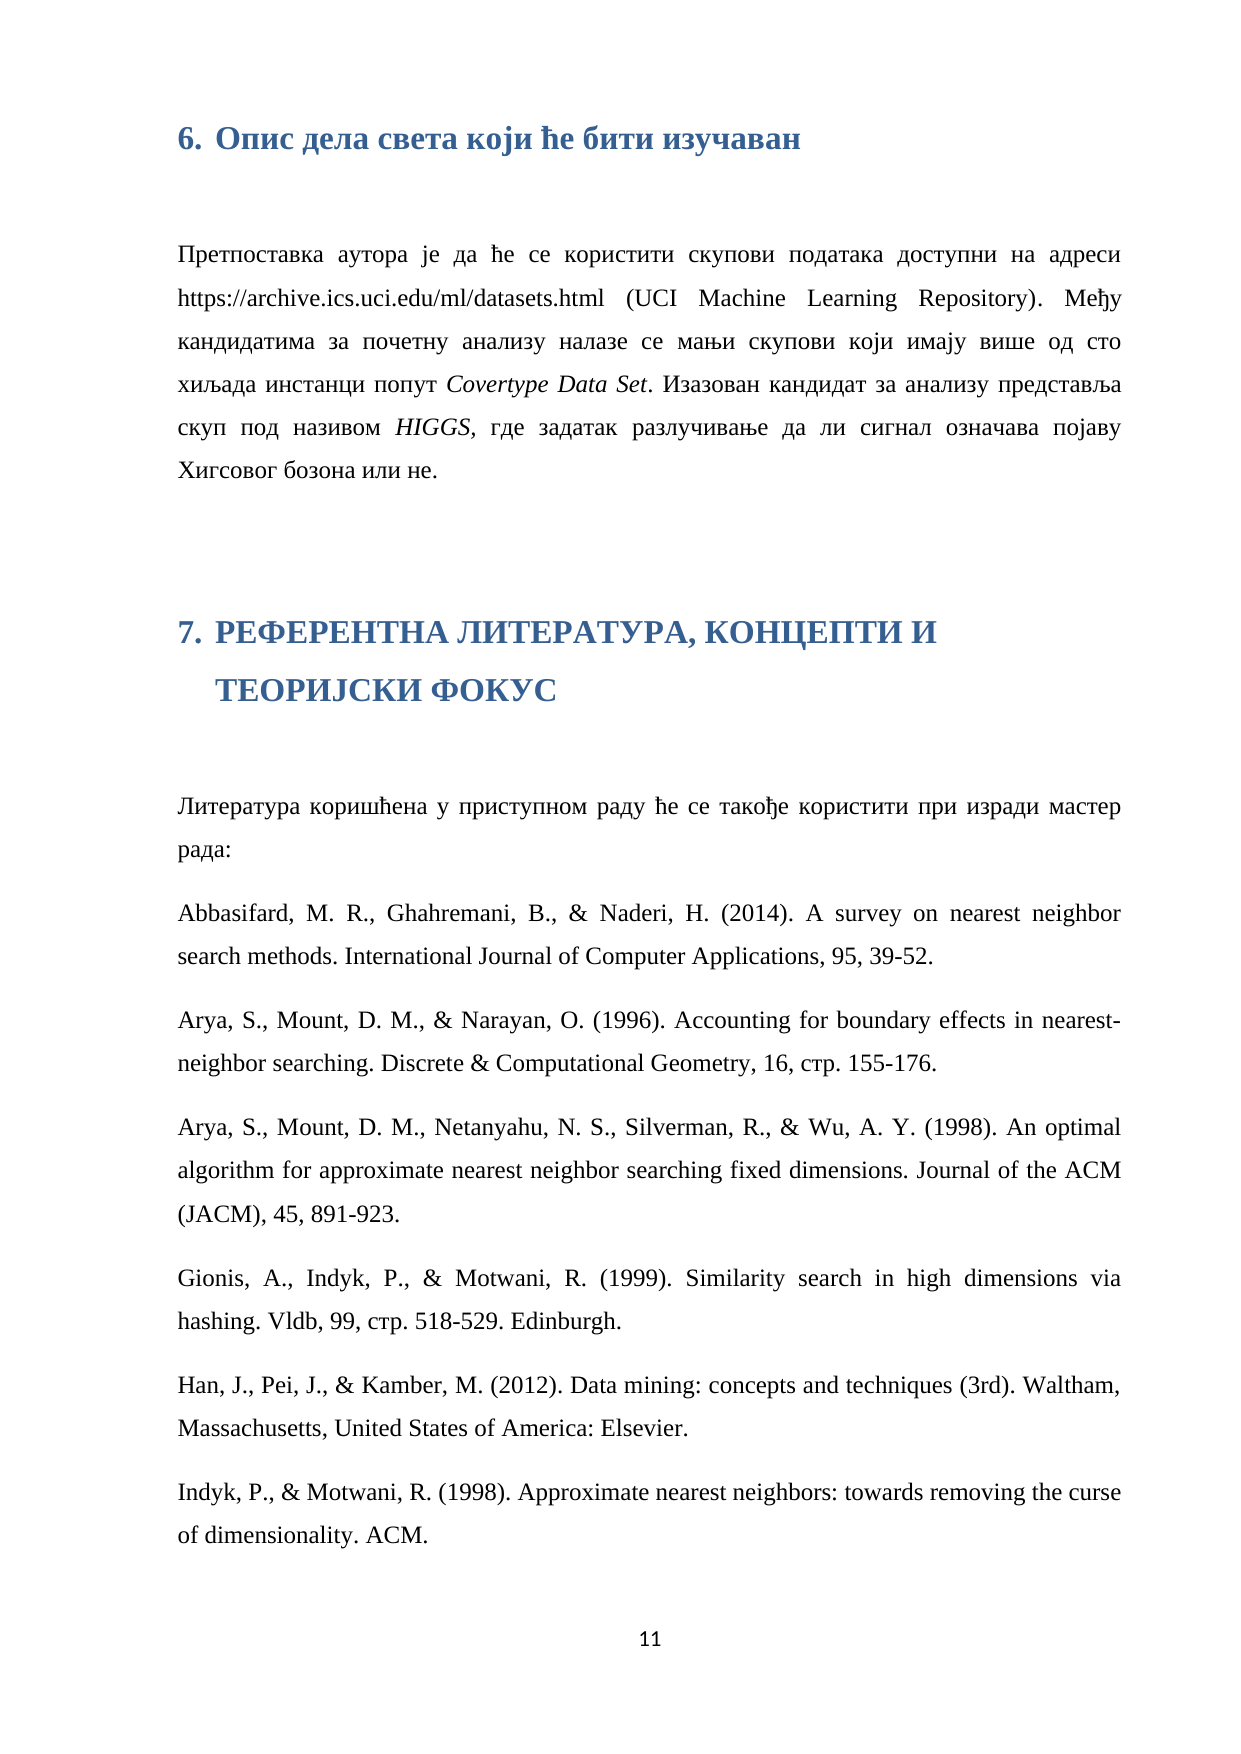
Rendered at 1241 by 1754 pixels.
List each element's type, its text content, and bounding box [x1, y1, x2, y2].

text Indyk, P., & Motwani, R. (1998). Approximate nearest neighbors: towards removing the curse of dimensionality. ACM. [177, 1477, 1122, 1549]
subtitle Опис дела света који ће бити изучаван [177, 118, 1122, 156]
text Arya, S., Mount, D. M., Netanyahu, N. S., Silverman, R., & Wu, A. Y. (1998). An optimal algorithm for approximate nearest neighbor searching fixed dimensions. Јournal of the ACM (JACM), 45, 891-923. [177, 1112, 1122, 1227]
text Han, J., Pei, J., & Kamber, M. (2012). Data mining: concepts and techniques (3rd). Waltham, Massachusetts, United States of America: Elsevier. [177, 1370, 1122, 1442]
text Abbasifard, M. R., Ghahremani, B., & Naderi, H. (2014). A survey on nearest neighbor search methods. International Journal of Computer Applications, 95, 39-52. [177, 898, 1122, 970]
subtitle РЕФЕРЕНТНА ЛИТЕРАТУРА, КОНЦЕПТИ И ТЕОРИЈСКИ ФОКУС [177, 612, 1122, 708]
text Arya, S., Mount, D. M., & Narayan, O. (1996). Accounting for boundary effects in nearest-neighbor searching. Discrete & Computational Geometry, 16, стр. 155-176. [177, 1005, 1122, 1077]
text Gionis, A., Indyk, P., & Motwani, R. (1999). Similarity search in high dimensions via hashing. Vldb, 99, стр. 518-529. Edinburgh. [177, 1263, 1122, 1334]
text Претпоставка аутора је да ће се користити скупови података доступни на адреси https://archive.ics.uci.edu/ml/datasets.html. Међу кандидатима за почетну анализу налазе се мањи скупови који имају више од сто хиљада инстанци попут Covertype Data Set. Изазован кандидат за анализу представља скуп под називом HIGGS, где задатак разлучивање да ли сигнал означава појаву Хигсовог бозона или не. [177, 239, 1122, 484]
text Литература коришћена у приступном раду ће се такође користити при изради мастер рада: [177, 791, 1122, 863]
